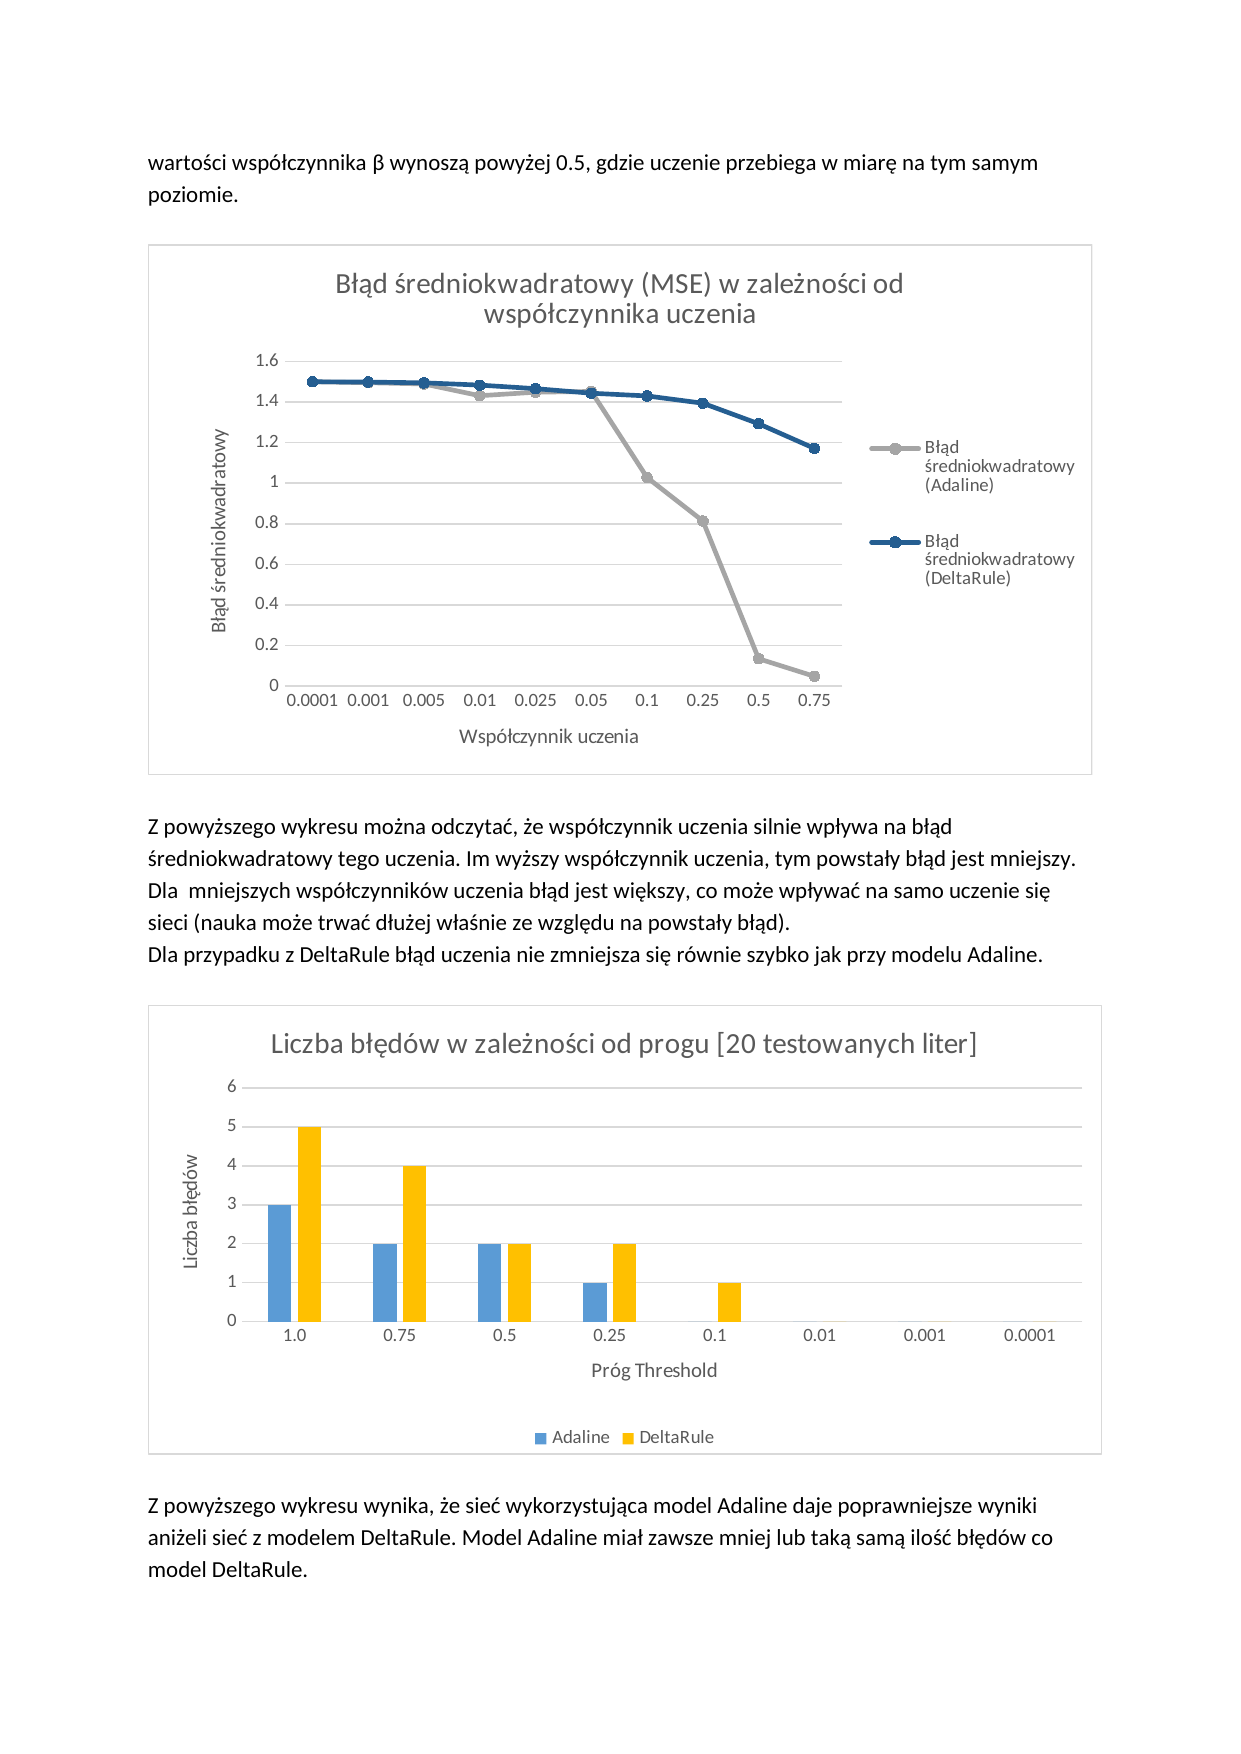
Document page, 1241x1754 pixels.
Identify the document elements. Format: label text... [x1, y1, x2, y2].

text Dla mniejszych współczynników uczenia błąd jest większy, co może wpływać na samo uczenie się sieci (nauka może trwać dłużej właśnie ze względu na powstały błąd). [148, 876, 1093, 936]
text Z powyższego wykresu wynika, że sieć wykorzystująca model Adaline daje poprawniejsze wyniki aniżeli sieć z modelem DeltaRule. Model Adaline miał zawsze mniej lub taką samą ilość błędów co model DeltaRule. [148, 1491, 1093, 1584]
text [148, 148, 1093, 208]
text Z powyższego wykresu można odczytać, że współczynnik uczenia silnie wpływa na błąd średniokwadratowy tego uczenia. Im wyższy współczynnik uczenia, tym powstały błąd jest mniejszy. [148, 812, 1093, 872]
text Dla przypadku z DeltaRule błąd uczenia nie zmniejsza się równie szybko jak przy modelu Adaline. [148, 941, 1093, 968]
